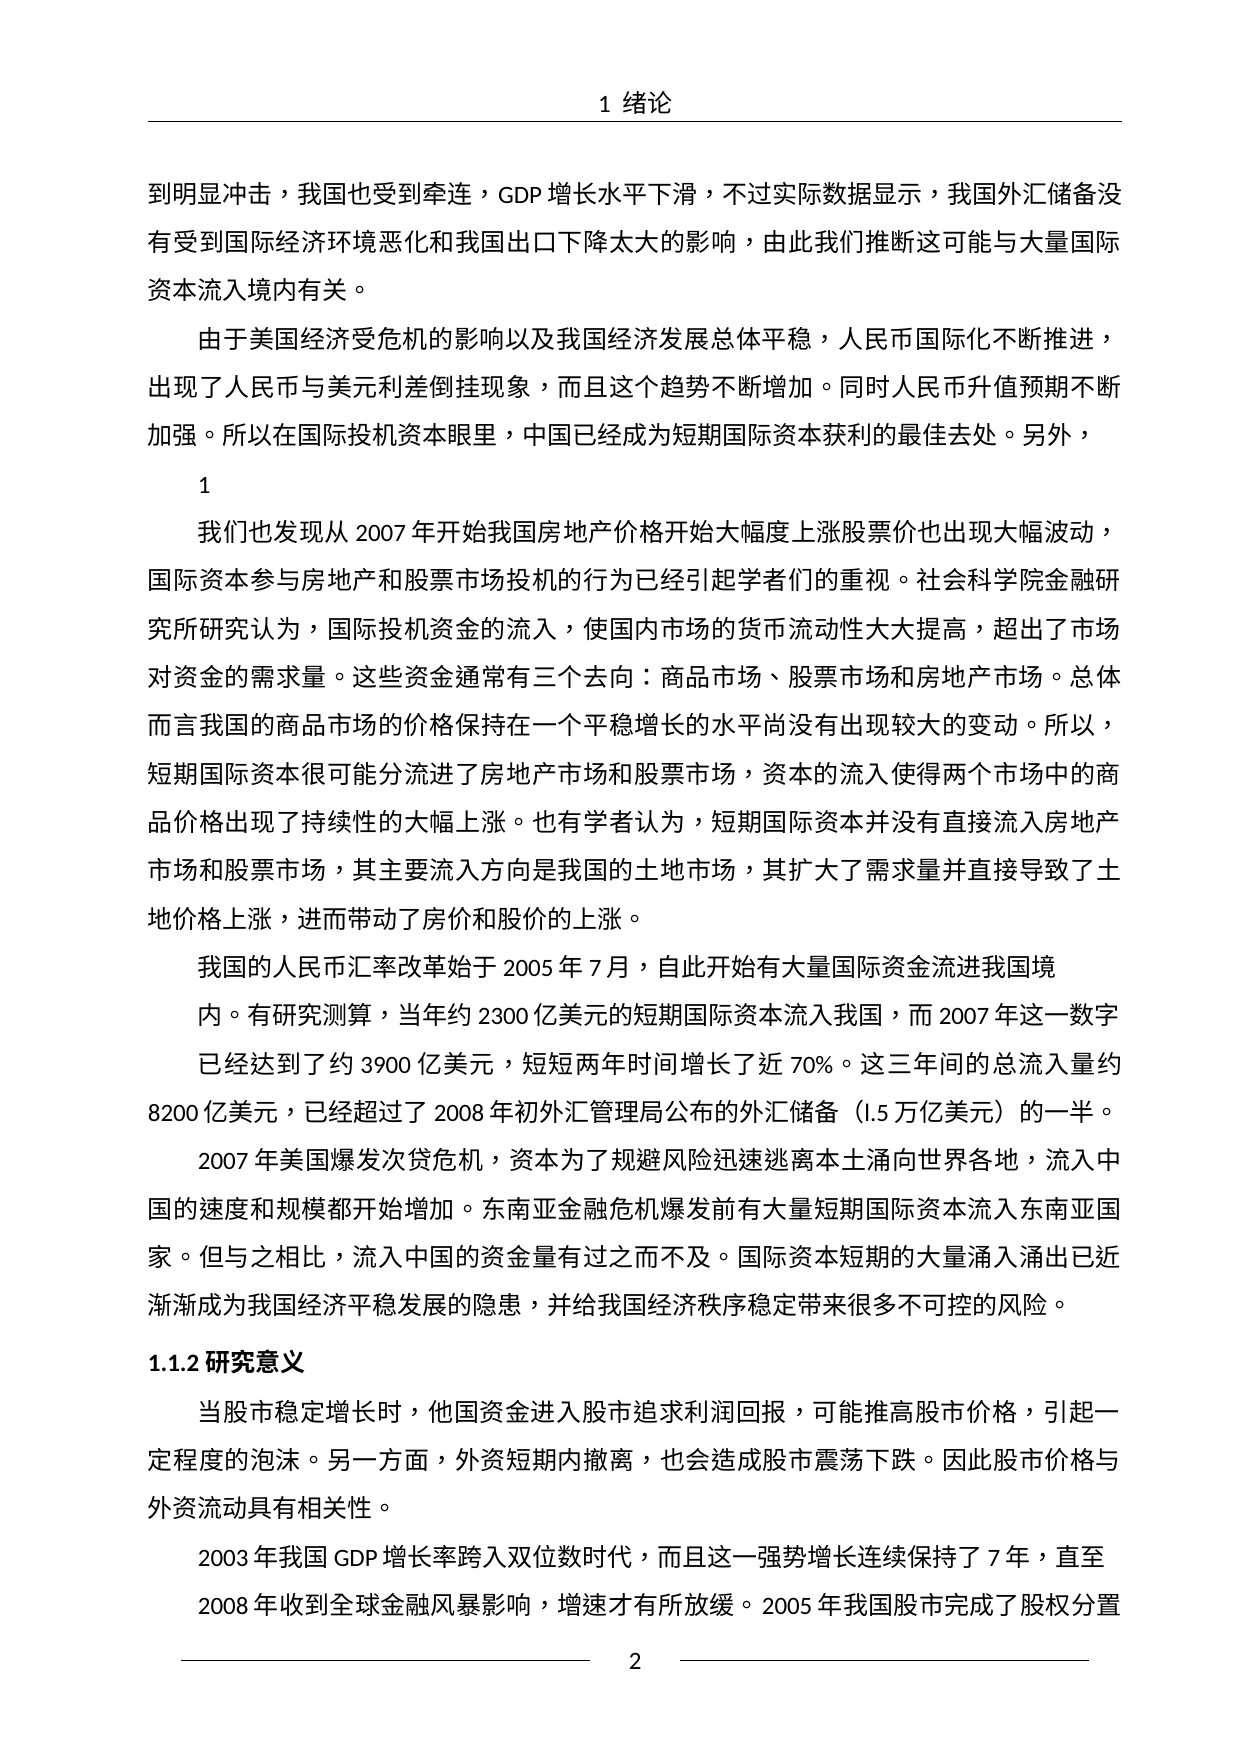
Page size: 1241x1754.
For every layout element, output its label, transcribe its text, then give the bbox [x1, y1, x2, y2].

text 我国的人民币汇率改革始于2005年7月，自此开始有大量国际资金流进我国境 [148, 934, 1122, 983]
text 由于美国经济受危机的影响以及我国经济发展总体平稳，人民币国际化不断推进，出现了人民币与美元利差倒挂现象，而且这个趋势不断增加。同时人民币升值预期不断加强。所以在国际投机资本眼里，中国已经成为短期国际资本获利的最佳去处。另外， [148, 306, 1122, 451]
text 1 [148, 451, 1122, 499]
text 已经达到了约3900亿美元，短短两年时间增长了近70%。这三年间的总流入量约8200亿美元，已经超过了2008年初外汇管理局公布的外汇储备（l.5万亿美元）的一半。 [148, 1031, 1122, 1128]
text 我们也发现从2007年开始我国房地产价格开始大幅度上涨股票价也出现大幅波动，国际资本参与房地产和股票市场投机的行为已经引起学者们的重视。社会科学院金融研究所研究认为，国际投机资金的流入，使国内市场的货币流动性大大提高，超出了市场对资金的需求量。这些资金通常有三个去向：商品市场、股票市场和房地产市场。总体而言我国的商品市场的价格保持在一个平稳增长的水平尚没有出现较大的变动。所以，短期国际资本很可能分流进了房地产市场和股票市场，资本的流入使得两个市场中的商品价格出现了持续性的大幅上涨。也有学者认为，短期国际资本并没有直接流入房地产市场和股票市场，其主要流入方向是我国的土地市场，其扩大了需求量并直接导致了土地价格上涨，进而带动了房价和股价的上涨。 [148, 499, 1122, 934]
subtitle 1.1.2 研究意义 [148, 1345, 1122, 1379]
text 2003年我国GDP增长率跨入双位数时代，而且这一强势增长连续保持了7年，直至 [148, 1524, 1122, 1572]
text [148, 1572, 1122, 1621]
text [148, 161, 1122, 306]
text 当股市稳定增长时，他国资金进入股市追求利润回报，可能推高股市价格，引起一定程度的泡沫。另一方面，外资短期内撤离，也会造成股市震荡下跌。因此股市价格与外资流动具有相关性。 [148, 1379, 1122, 1524]
text 内。有研究测算，当年约2300亿美元的短期国际资本流入我国，而2007年这一数字 [148, 983, 1122, 1031]
text 2007年美国爆发次贷危机，资本为了规避风险迅速逃离本土涌向世界各地，流入中国的速度和规模都开始增加。东南亚金融危机爆发前有大量短期国际资本流入东南亚国家。但与之相比，流入中国的资金量有过之而不及。国际资本短期的大量涌入涌出已近渐渐成为我国经济平稳发展的隐患，并给我国经济秩序稳定带来很多不可控的风险。 [148, 1128, 1122, 1321]
